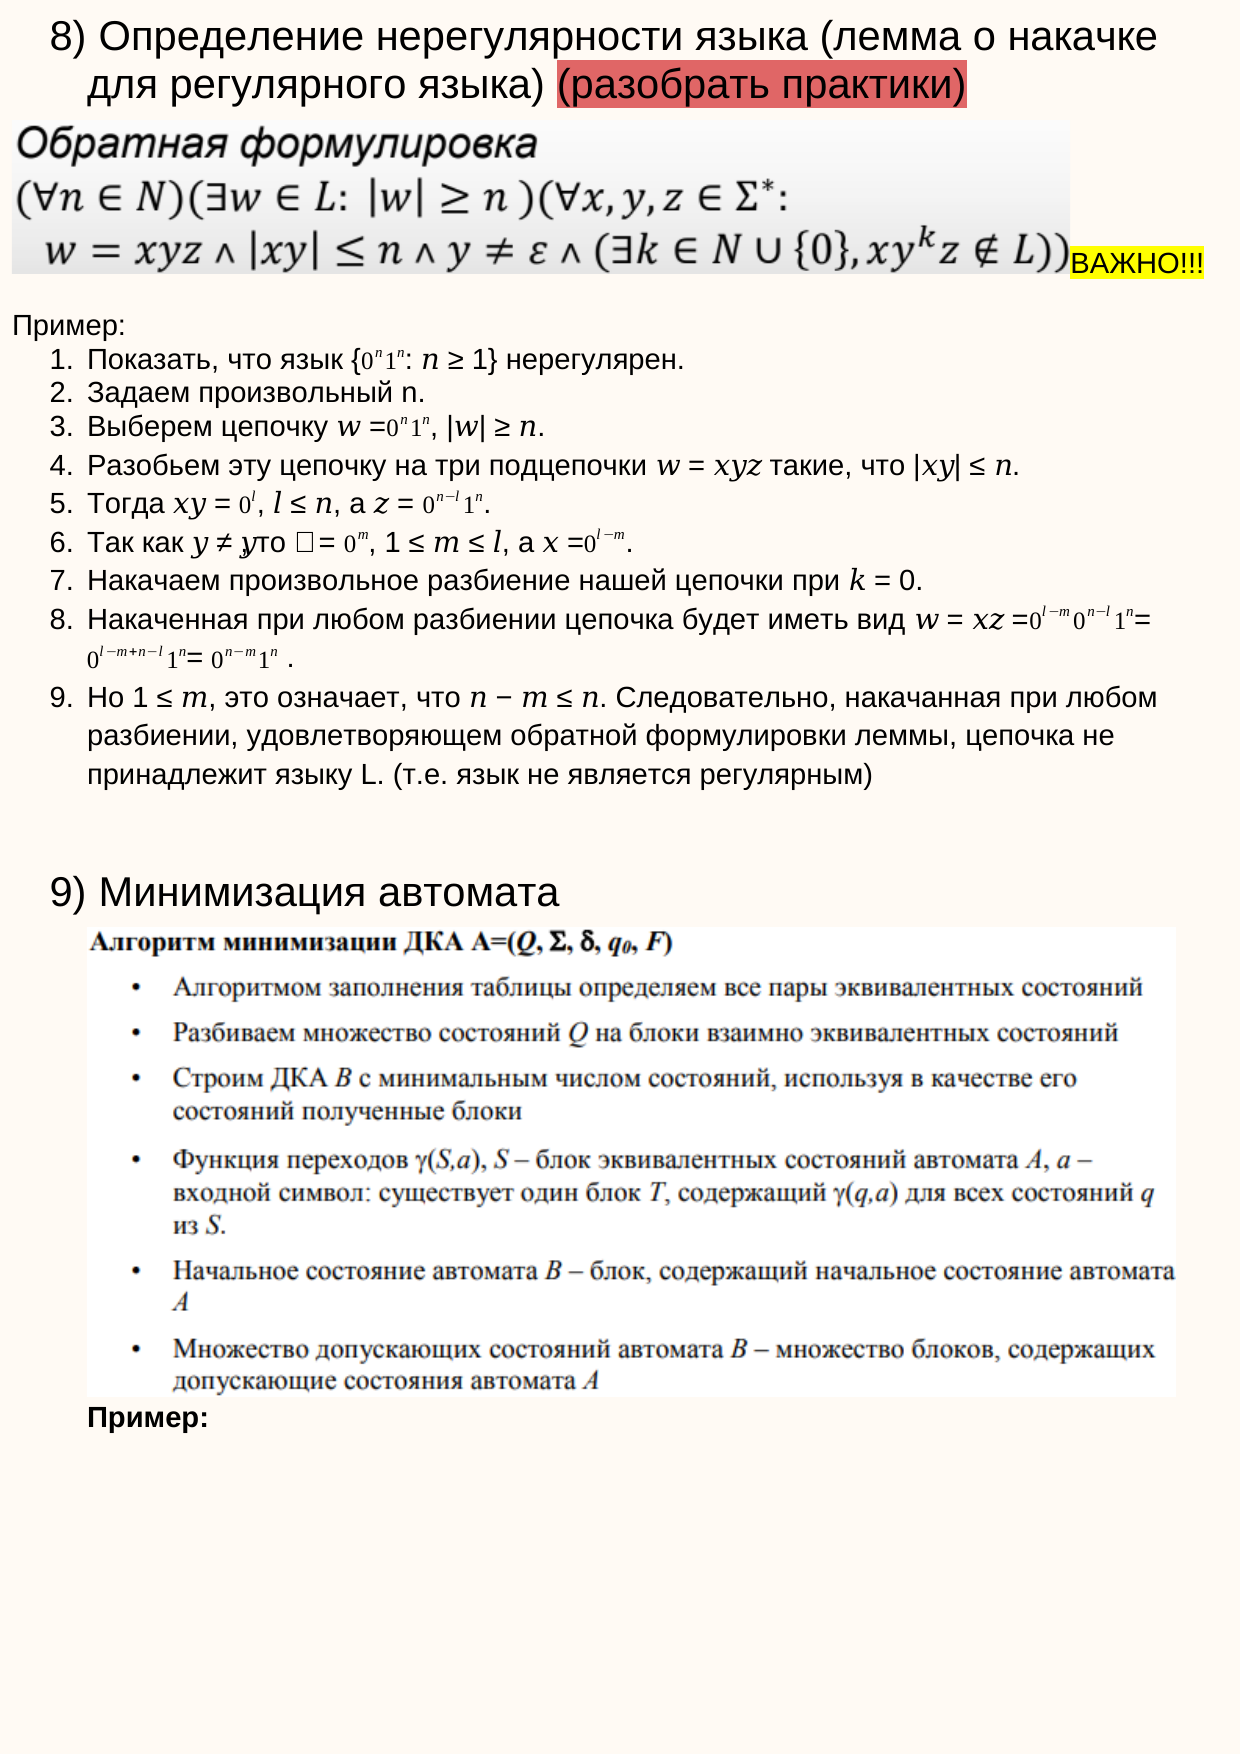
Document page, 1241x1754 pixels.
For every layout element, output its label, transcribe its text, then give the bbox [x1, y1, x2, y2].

text ВАЖНО!!! [1071, 120, 1228, 279]
list Показать, что язык {: 𝑛 ≥ 1} нерегулярен. [49, 342, 1228, 375]
list Но 1 ≤ 𝑚, это означает, что 𝑛 − 𝑚 ≤ 𝑛. Следовательно, накачанная при любом разбиении, удовлетворяющем обратной формулировки леммы, цепочка не принадлежит языку L. (т.е. язык не является регулярным) [49, 680, 1228, 791]
list Выберем цепочку 𝑤 =, |𝑤| ≥ 𝑛. [49, 409, 1228, 442]
subtitle Определение нерегулярности языка (лемма о накачке для регулярного языка) (разобрать практики) [49, 12, 1228, 108]
list Накаченная при любом разбиении цепочка будет иметь вид 𝑤 = 𝑥𝑧 == = . [49, 602, 1228, 675]
subtitle Минимизация автомата [49, 867, 1228, 915]
list Разобьем эту цепочку на три подцепочки 𝑤 = 𝑥𝑦𝑧 такие, что |𝑥𝑦| ≤ 𝑛. [49, 447, 1228, 481]
list Накачаем произвольное разбиение нашей цепочки при 𝑘 = 0. [49, 563, 1228, 597]
list Задаем произвольный n. [49, 375, 1228, 409]
text Пример: [12, 308, 1228, 342]
text Пример: [87, 1400, 1228, 1434]
picture [86, 927, 1176, 1397]
list Так как 𝑦 ≠ 𝜀, то 𝑦 = , 1 ≤ 𝑚 ≤ 𝑙, а 𝑥 =. [49, 524, 1228, 558]
list Тогда 𝑥𝑦 = , 𝑙 ≤ 𝑛, а 𝑧 = . [49, 486, 1228, 519]
picture [11, 120, 1071, 274]
